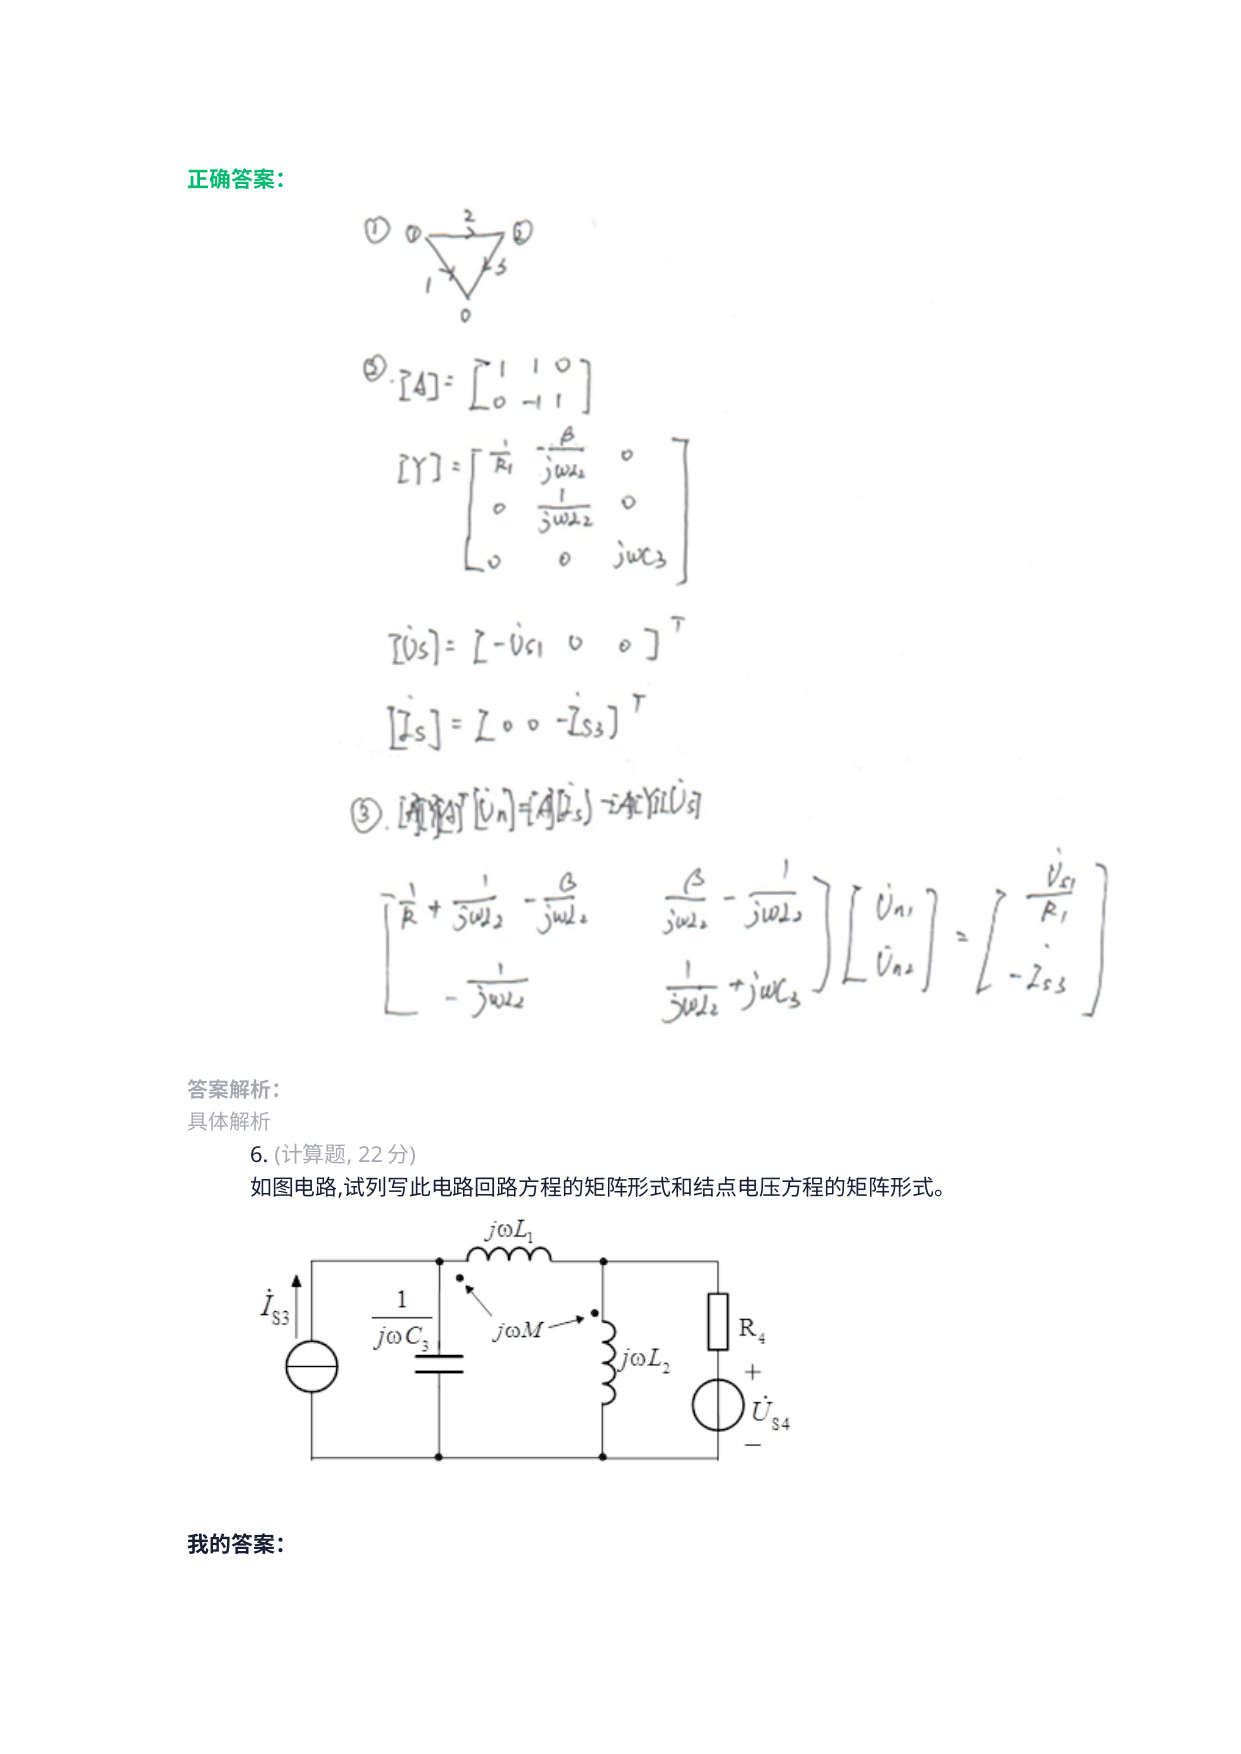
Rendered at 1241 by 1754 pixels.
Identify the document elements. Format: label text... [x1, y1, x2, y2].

picture [325, 194, 1132, 1053]
picture [250, 1202, 805, 1465]
text 6. (计算题, 22分) [250, 1137, 990, 1169]
text 答案解析： [187, 1072, 1053, 1104]
text 我的答案： [187, 1527, 1053, 1559]
text 具体解析 [187, 1104, 1053, 1137]
text 如图电路,试列写此电路回路方程的矩阵形式和结点电压方程的矩阵形式。 [250, 1169, 990, 1202]
text 正确答案： [187, 162, 1053, 194]
